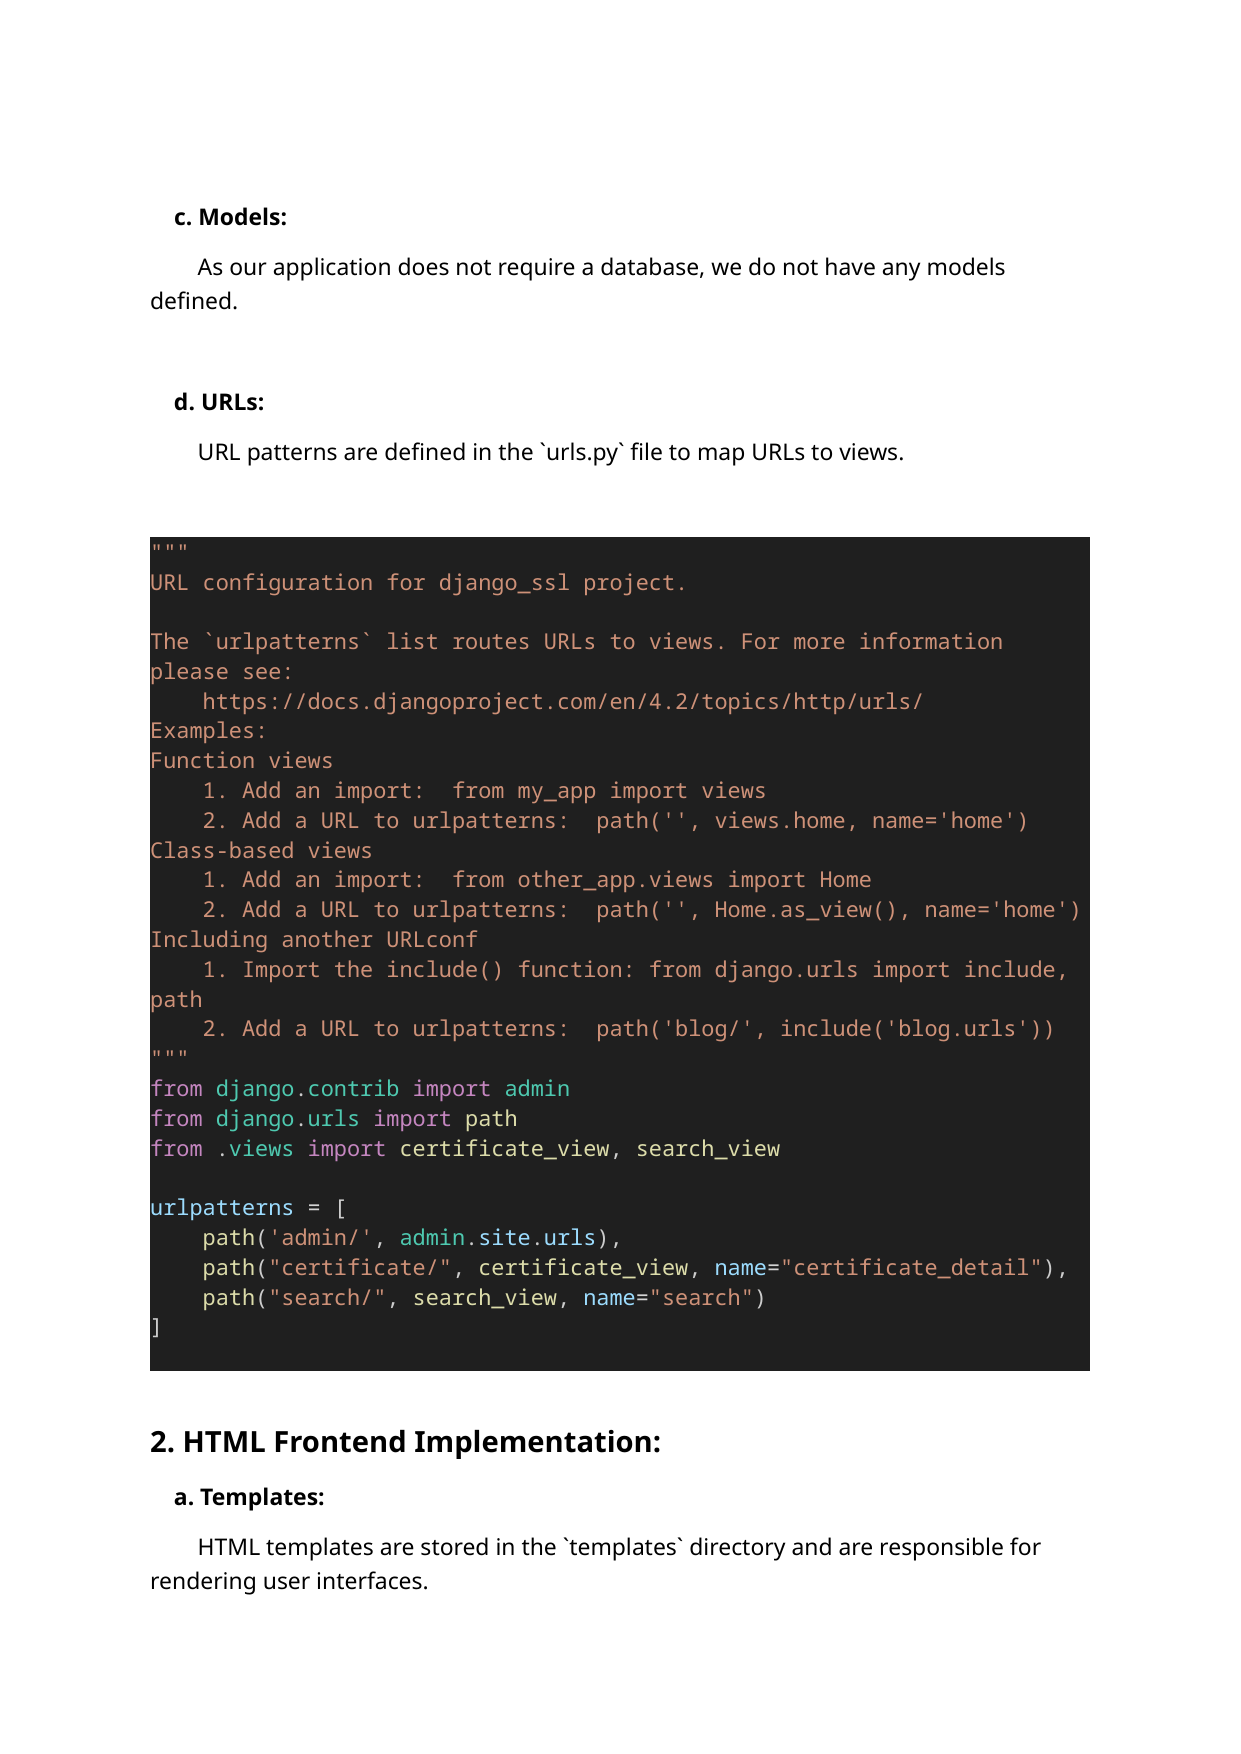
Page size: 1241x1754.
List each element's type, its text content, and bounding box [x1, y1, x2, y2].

text path("certificate/", certificate_view, name="certificate_detail"), [150, 1252, 1090, 1281]
text The `urlpatterns` list routes URLs to views. For more information please see: [150, 626, 1090, 686]
text 2. Add a URL to urlpatterns: path('blog/', include('blog.urls')) [150, 1013, 1090, 1043]
text from django.urls import path [150, 1103, 1090, 1132]
text from .views import certificate_view, search_view [150, 1132, 1090, 1162]
text path("search/", search_view, name="search") [150, 1281, 1090, 1311]
text path('admin/', admin.site.urls), [150, 1222, 1090, 1252]
text a. Templates: [150, 1481, 1090, 1512]
text URL patterns are defined in the `urls.py` file to map URLs to views. [150, 436, 1090, 467]
text c. Models: [150, 200, 1090, 232]
text 1. Add an import: from other_app.views import Home [150, 864, 1090, 894]
text d. URLs: [150, 385, 1090, 417]
text ] [150, 1311, 1090, 1341]
text from django.contrib import admin [150, 1073, 1090, 1103]
text https://docs.djangoproject.com/en/4.2/topics/http/urls/ [150, 686, 1090, 715]
text HTML templates are stored in the `templates` directory and are responsible for rendering user interfaces. [150, 1531, 1090, 1596]
text URL configuration for django_ssl project. [150, 566, 1090, 596]
text As our application does not require a database, we do not have any models defined. [150, 251, 1090, 316]
text """ [150, 1043, 1090, 1073]
text 2. HTML Frontend Implementation: [150, 1421, 1090, 1461]
text Examples: [150, 715, 1090, 745]
text 1. Import the include() function: from django.urls import include, path [150, 954, 1090, 1013]
text 1. Add an import: from my_app import views [150, 775, 1090, 805]
text Class-based views [150, 834, 1090, 864]
text Including another URLconf [150, 924, 1090, 954]
text urlpatterns = [ [150, 1192, 1090, 1222]
text 2. Add a URL to urlpatterns: path('', Home.as_view(), name='home') [150, 894, 1090, 924]
text """ [150, 537, 1090, 566]
text Function views [150, 745, 1090, 775]
text 2. Add a URL to urlpatterns: path('', views.home, name='home') [150, 805, 1090, 834]
